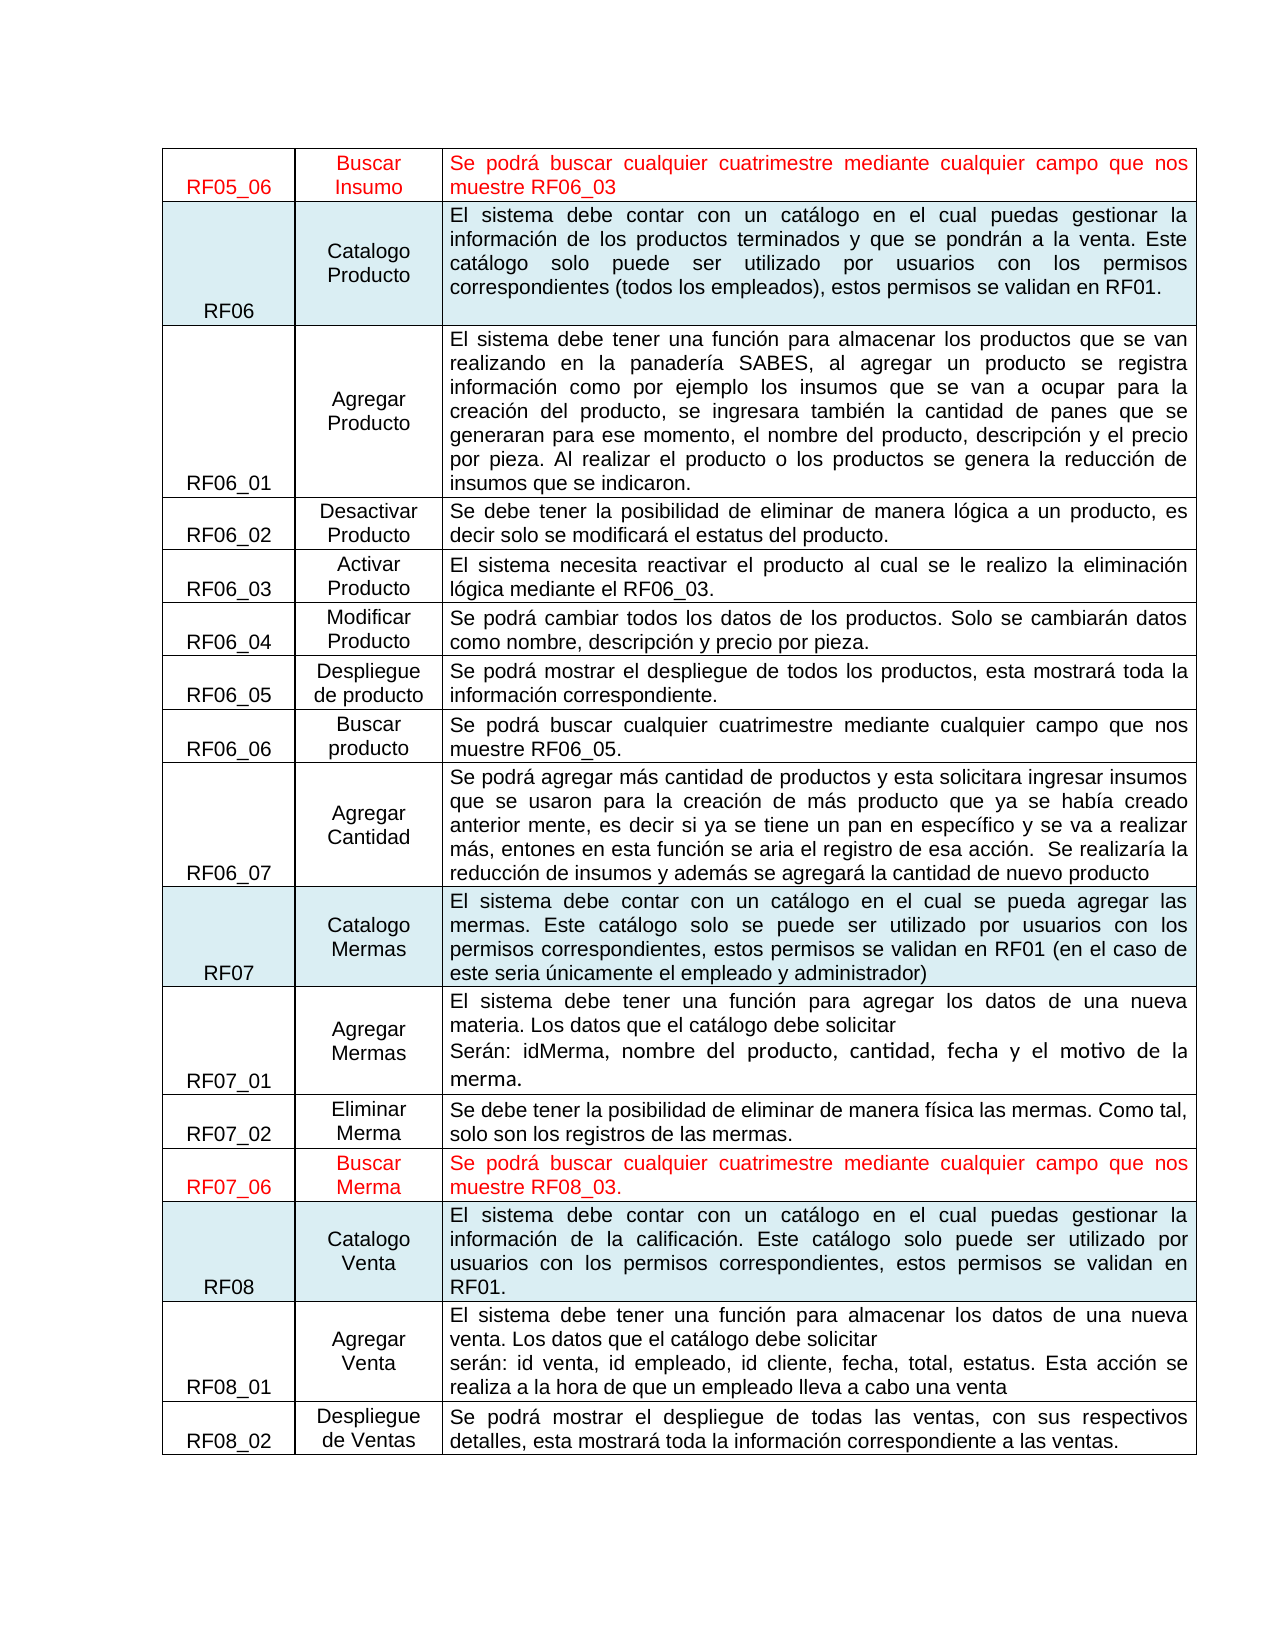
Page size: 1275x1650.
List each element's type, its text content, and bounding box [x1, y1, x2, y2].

table_cell RF06_05 [163, 656, 294, 709]
table_cell Catalogo Mermas [296, 887, 442, 986]
table_cell RF06_07 [163, 763, 294, 886]
table_cell Despliegue de Ventas [296, 1402, 442, 1454]
table_cell RF06_01 [163, 326, 294, 497]
table_cell Buscar producto [296, 710, 442, 762]
table_cell Agregar Venta [296, 1302, 442, 1401]
table_cell RF08 [163, 1202, 294, 1301]
table_cell Agregar Producto [296, 326, 442, 497]
table_cell Desactivar Producto [296, 498, 442, 549]
table_cell RF06 [163, 202, 294, 325]
table_cell RF07_02 [163, 1095, 294, 1147]
table_cell El sistema necesita reactivar el producto al cual se le realizo la eliminación lógica mediante el RF06_03. [443, 550, 1196, 602]
table_cell Despliegue de producto [296, 656, 442, 709]
table_cell Agregar Mermas [296, 987, 442, 1094]
table_cell El sistema debe tener una función para agregar los datos de una nueva materia. Los datos que el catálogo debe solicitar Serán: idMerma, nombre del producto, cantidad, fecha y el motivo de la merma. [443, 987, 1196, 1094]
table_cell RF07_06 [163, 1149, 294, 1201]
table_cell Modificar Producto [296, 603, 442, 655]
table_cell Se debe tener la posibilidad de eliminar de manera física las mermas. Como tal, solo son los registros de las mermas. [443, 1095, 1196, 1147]
table_cell Buscar Insumo [296, 149, 442, 201]
table_cell Activar Producto [296, 550, 442, 602]
table_cell Eliminar Merma [296, 1095, 442, 1147]
table_cell El sistema debe tener una función para almacenar los productos que se van realizando en la panadería SABES, al agregar un producto se registra información como por ejemplo los insumos que se van a ocupar para la creación del producto, se ingresara también la cantidad de panes que se generaran para ese momento, el nombre del producto, descripción y el precio por pieza. Al realizar el producto o los productos se genera la reducción de insumos que se indicaron. [443, 326, 1196, 497]
table_cell Se podrá agregar más cantidad de productos y esta solicitara ingresar insumos que se usaron para la creación de más producto que ya se había creado anterior mente, es decir si ya se tiene un pan en específico y se va a realizar más, entones en esta función se aria el registro de esa acción. Se realizaría la reducción de insumos y además se agregará la cantidad de nuevo producto [443, 763, 1196, 886]
table_cell Catalogo Producto [296, 202, 442, 325]
table_cell RF06_04 [163, 603, 294, 655]
table_cell El sistema debe tener una función para almacenar los datos de una nueva venta. Los datos que el catálogo debe solicitar serán: id venta, id empleado, id cliente, fecha, total, estatus. Esta acción se realiza a la hora de que un empleado lleva a cabo una venta [443, 1302, 1196, 1401]
table_cell RF08_01 [163, 1302, 294, 1401]
table_cell El sistema debe contar con un catálogo en el cual puedas gestionar la información de la calificación. Este catálogo solo puede ser utilizado por usuarios con los permisos correspondientes, estos permisos se validan en RF01. [443, 1202, 1196, 1301]
table_cell RF05_06 [163, 149, 294, 201]
table_cell Buscar Merma [296, 1149, 442, 1201]
table_cell RF06_03 [163, 550, 294, 602]
table_cell Se podrá buscar cualquier cuatrimestre mediante cualquier campo que nos muestre RF06_03 [443, 149, 1196, 201]
table_cell RF07_01 [163, 987, 294, 1094]
table_cell Catalogo Venta [296, 1202, 442, 1301]
table_cell RF06_02 [163, 498, 294, 549]
table_cell Agregar Cantidad [296, 763, 442, 886]
table_cell Se podrá buscar cualquier cuatrimestre mediante cualquier campo que nos muestre RF06_05. [443, 710, 1196, 762]
table_cell Se podrá mostrar el despliegue de todos los productos, esta mostrará toda la información correspondiente. [443, 656, 1196, 709]
table_cell El sistema debe contar con un catálogo en el cual se pueda agregar las mermas. Este catálogo solo se puede ser utilizado por usuarios con los permisos correspondientes, estos permisos se validan en RF01 (en el caso de este seria únicamente el empleado y administrador) [443, 887, 1196, 986]
table_cell Se podrá cambiar todos los datos de los productos. Solo se cambiarán datos como nombre, descripción y precio por pieza. [443, 603, 1196, 655]
table_cell Se podrá buscar cualquier cuatrimestre mediante cualquier campo que nos muestre RF08_03. [443, 1149, 1196, 1201]
table_cell RF06_06 [163, 710, 294, 762]
table_cell Se debe tener la posibilidad de eliminar de manera lógica a un producto, es decir solo se modificará el estatus del producto. [443, 498, 1196, 549]
table_cell RF08_02 [163, 1402, 294, 1454]
table_cell Se podrá mostrar el despliegue de todas las ventas, con sus respectivos detalles, esta mostrará toda la información correspondiente a las ventas. [443, 1402, 1196, 1454]
table_cell RF07 [163, 887, 294, 986]
table_cell El sistema debe contar con un catálogo en el cual puedas gestionar la información de los productos terminados y que se pondrán a la venta. Este catálogo solo puede ser utilizado por usuarios con los permisos correspondientes (todos los empleados), estos permisos se validan en RF01. [443, 202, 1196, 325]
